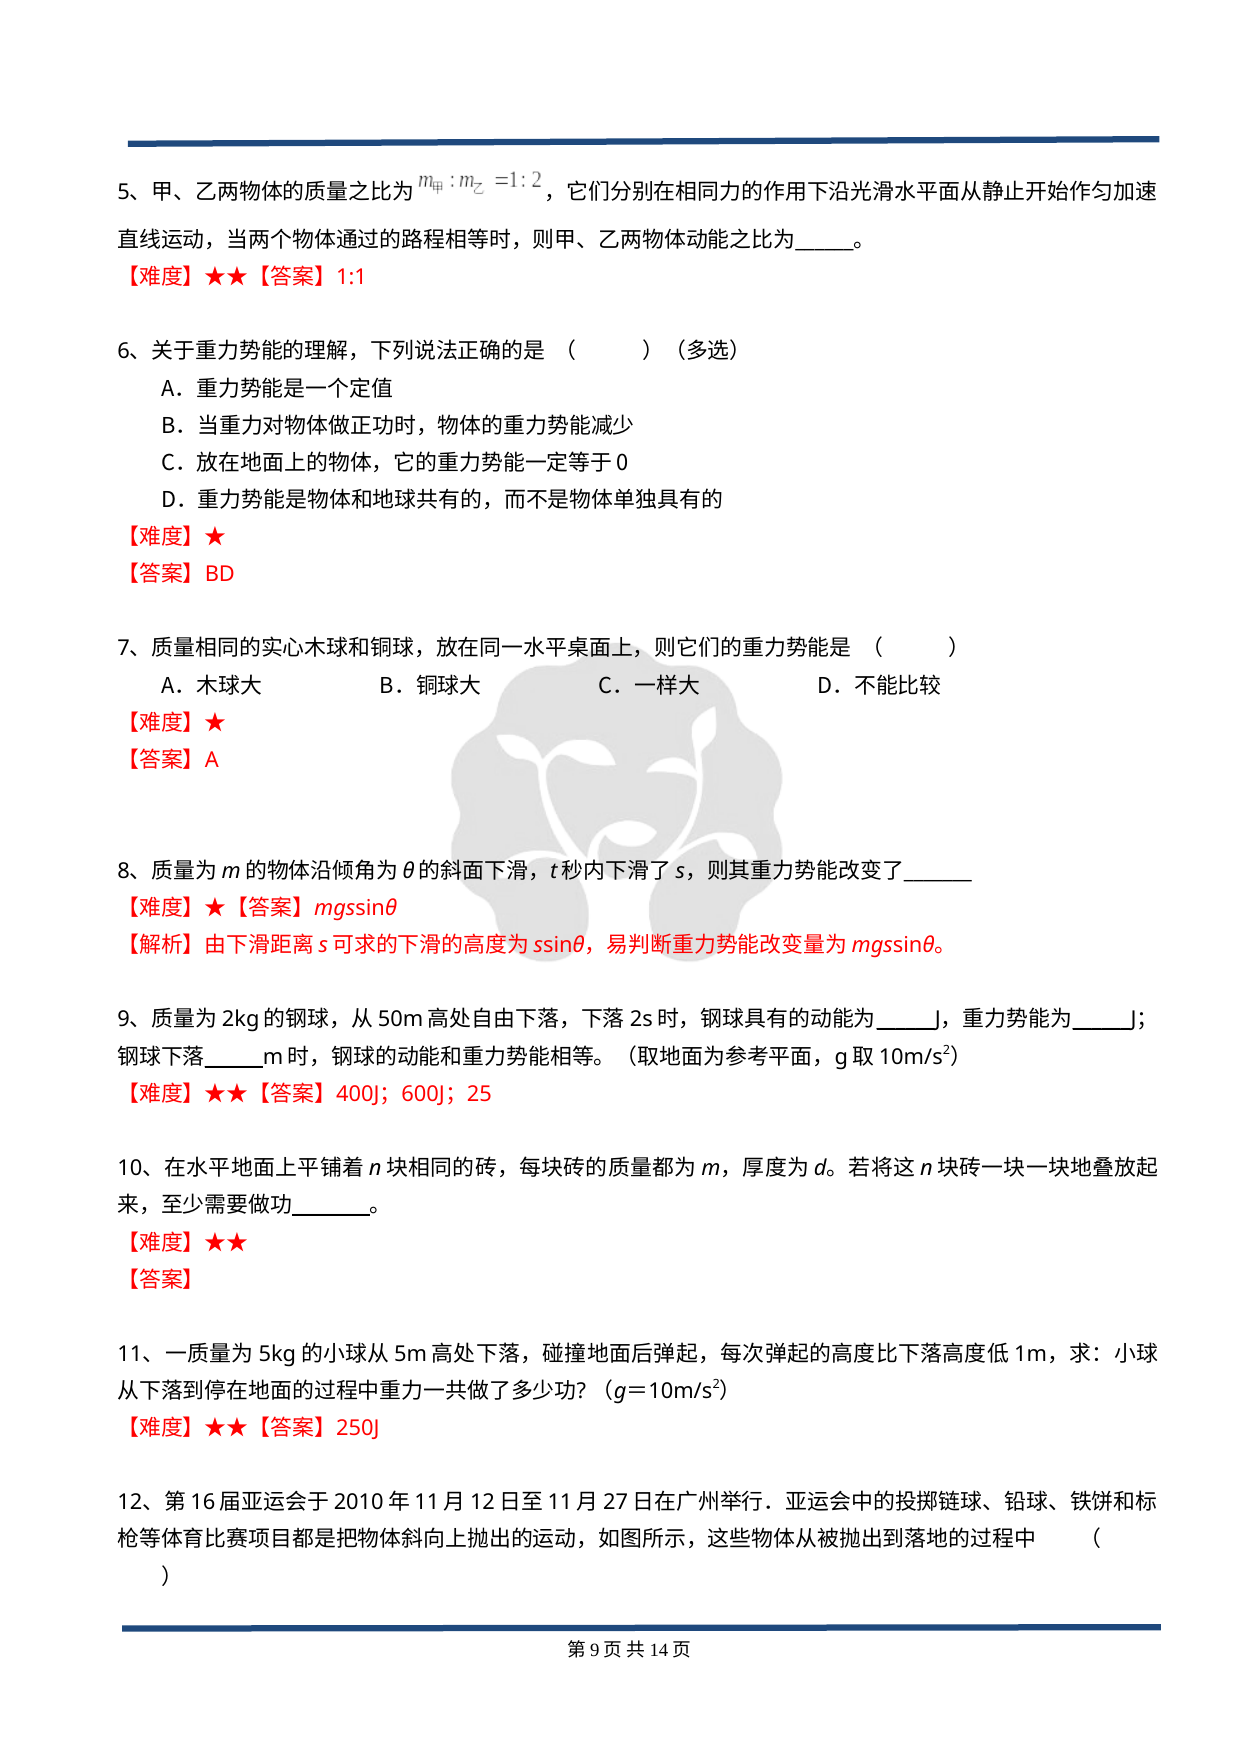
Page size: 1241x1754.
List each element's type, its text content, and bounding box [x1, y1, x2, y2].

text 12、第16届亚运会于2010年11月12日至11月27日在广州举行．亚运会中的投掷链球、铅球、铁饼和标枪等体育比赛项目都是把物体斜向上抛出的运动，如图所示，这些物体从被抛出到落地的过程中 （ ） [117, 1484, 1159, 1591]
text 【难度】★【答案】mgssinθ [117, 890, 1159, 922]
text D．重力势能是物体和地球共有的，而不是物体单独具有的 [161, 482, 1159, 514]
text 【答案】BD [117, 556, 1159, 588]
text 【难度】★ [117, 704, 1159, 737]
text 11、一质量为5kg的小球从5m高处下落，碰撞地面后弹起，每次弹起的高度比下落高度低1m，求：小球从下落到停在地面的过程中重力一共做了多少功? （g＝10m/s2） [117, 1335, 1159, 1405]
text C．放在地面上的物体，它的重力势能一定等于0 [161, 444, 1159, 477]
text 5、甲、乙两物体的质量之比为，它们分别在相同力的作用下沿光滑水平面从静止开始作匀加速直线运动，当两个物体通过的路程相等时，则甲、乙两物体动能之比为______。 [117, 152, 1159, 254]
text 8、质量为m的物体沿倾角为θ的斜面下滑，t秒内下滑了s，则其重力势能改变了_______ [117, 853, 1159, 885]
text 6、关于重力势能的理解，下列说法正确的是 （ ）（多选） [117, 333, 1159, 365]
text 【难度】★★ [117, 1224, 1159, 1257]
text 7、质量相同的实心木球和铜球，放在同一水平桌面上，则它们的重力势能是 （ ） [117, 630, 1159, 663]
text 【解析】由下滑距离s可求的下滑的高度为ssinθ，易判断重力势能改变量为mgssinθ。 [117, 927, 1159, 959]
text 【难度】★★【答案】400J；600J；25 [117, 1076, 1159, 1108]
text 【难度】★★【答案】250J [117, 1410, 1159, 1442]
text A．重力势能是一个定值 [161, 370, 1159, 403]
text 【难度】★ [117, 519, 1159, 551]
text 9、质量为2kg的钢球，从50m高处自由下落，下落2s时，钢球具有的动能为______J，重力势能为______J；钢球下落______m时，钢球的动能和重力势能相等。（取地面为参考平面，g取10m/s2） [117, 1001, 1159, 1071]
text B．当重力对物体做正功时，物体的重力势能减少 [161, 407, 1159, 440]
text 【难度】★★【答案】1:1 [117, 259, 1159, 291]
text 【答案】 [117, 1261, 1159, 1294]
text 10、在水平地面上平铺着n块相同的砖，每块砖的质量都为m，厚度为d。若将这n块砖一块一块地叠放起来，至少需要做功________。 [117, 1149, 1159, 1219]
text A．木球大 B．铜球大 C．一样大 D．不能比较 [117, 667, 1159, 700]
text 【答案】A [117, 742, 1159, 774]
